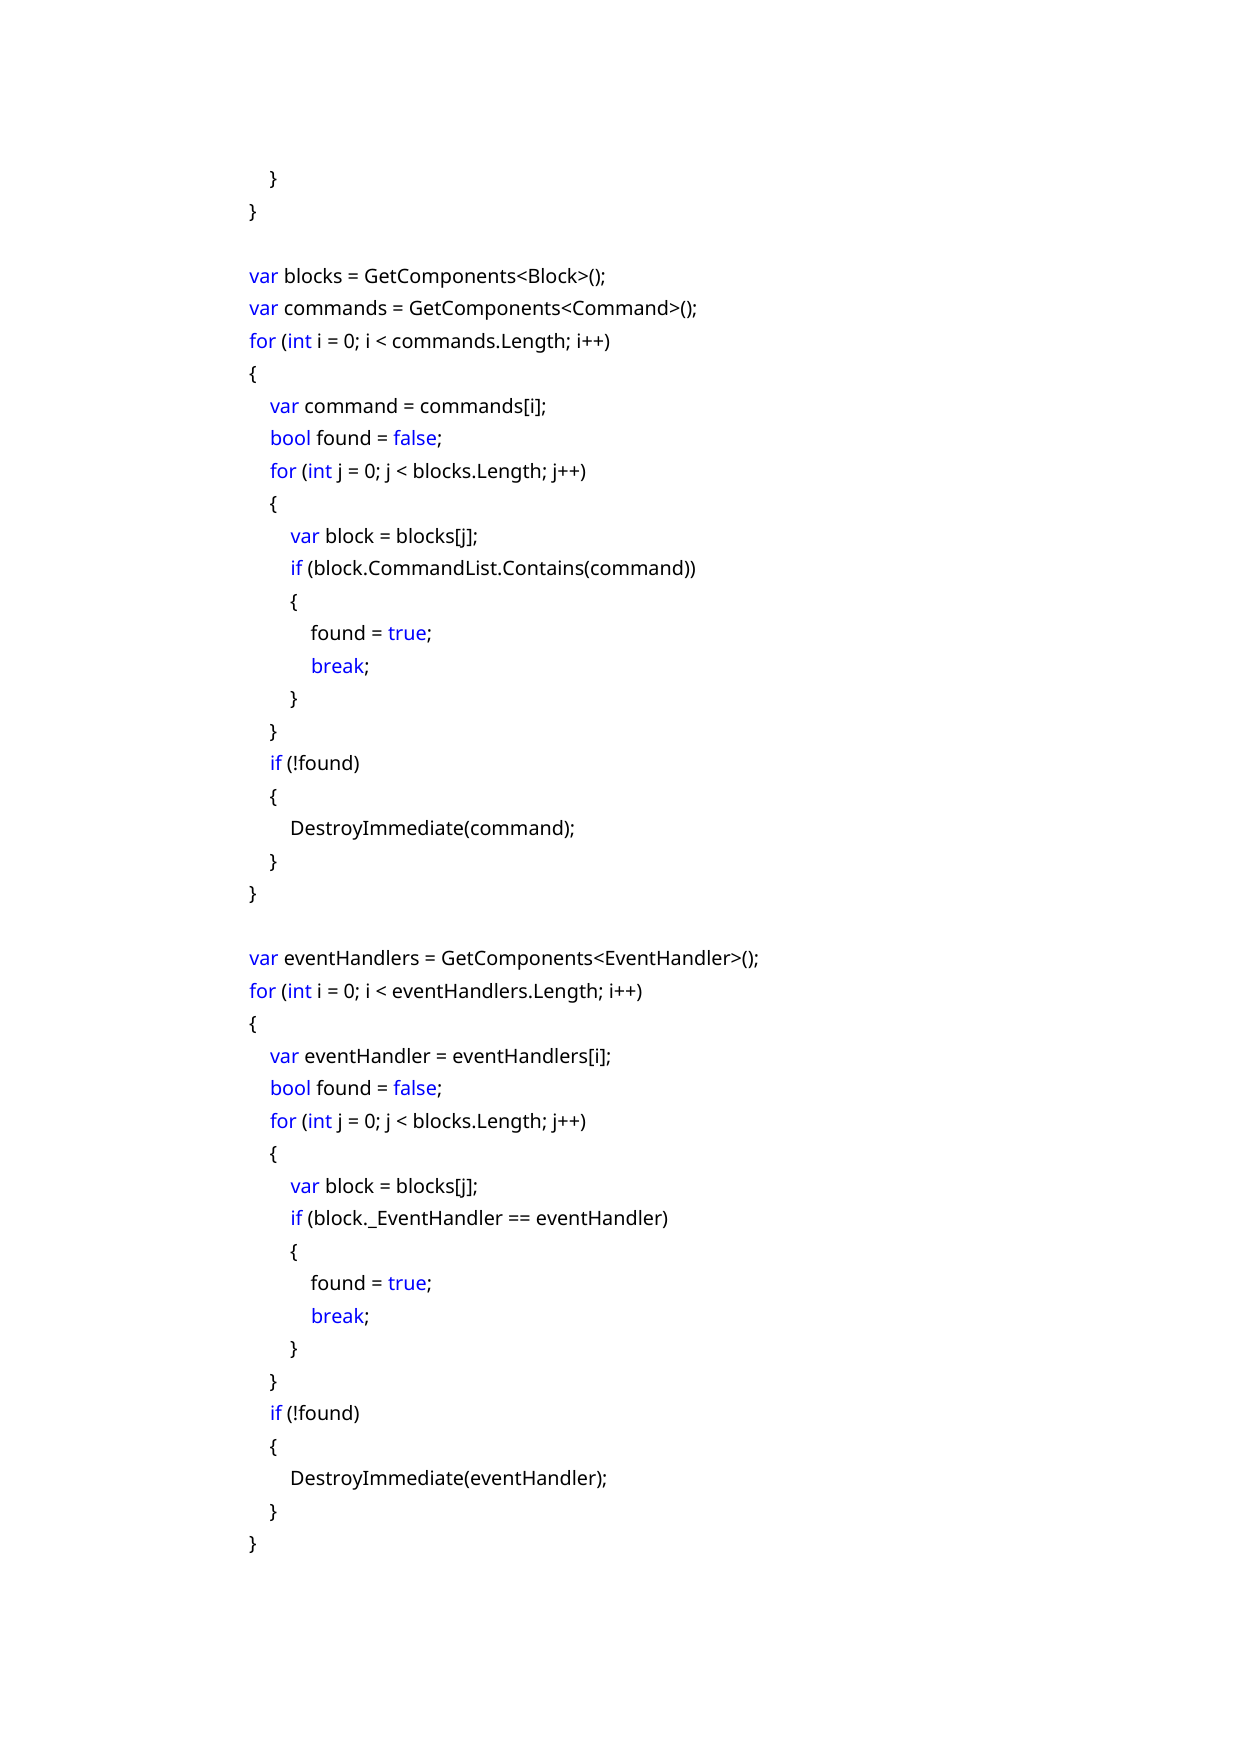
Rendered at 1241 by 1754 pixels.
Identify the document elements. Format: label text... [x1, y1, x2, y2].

text } [187, 1494, 1053, 1527]
text found = true; [187, 617, 1053, 649]
text var eventHandler = eventHandlers[i]; [187, 1039, 1053, 1072]
text } [187, 1527, 1053, 1559]
text { [187, 1234, 1053, 1267]
text { [187, 487, 1053, 519]
text } [187, 194, 1053, 227]
text var block = blocks[j]; [187, 1169, 1053, 1202]
text var command = commands[i]; [187, 389, 1053, 422]
text bool found = false; [187, 1072, 1053, 1104]
text { [187, 584, 1053, 617]
text } [187, 1364, 1053, 1397]
text if (!found) [187, 1397, 1053, 1429]
text for (int j = 0; j < blocks.Length; j++) [187, 1104, 1053, 1137]
text } [187, 844, 1053, 877]
text if (block._EventHandler == eventHandler) [187, 1202, 1053, 1234]
text found = true; [187, 1267, 1053, 1299]
text } [187, 714, 1053, 747]
text } [187, 682, 1053, 714]
text for (int j = 0; j < blocks.Length; j++) [187, 454, 1053, 487]
text if (!found) [187, 747, 1053, 779]
text } [187, 1332, 1053, 1364]
text bool found = false; [187, 422, 1053, 454]
text var eventHandlers = GetComponents<EventHandler>(); [187, 942, 1053, 974]
text } [187, 877, 1053, 909]
text break; [187, 1299, 1053, 1332]
text for (int i = 0; i < commands.Length; i++) [187, 324, 1053, 357]
text } [187, 162, 1053, 194]
text { [187, 1137, 1053, 1169]
text { [187, 1429, 1053, 1462]
text DestroyImmediate(eventHandler); [187, 1462, 1053, 1494]
text var block = blocks[j]; [187, 519, 1053, 552]
text if (block.CommandList.Contains(command)) [187, 552, 1053, 584]
text DestroyImmediate(command); [187, 812, 1053, 844]
text var commands = GetComponents<Command>(); [187, 292, 1053, 324]
text break; [187, 649, 1053, 682]
text for (int i = 0; i < eventHandlers.Length; i++) [187, 974, 1053, 1007]
text { [187, 1007, 1053, 1039]
text var blocks = GetComponents<Block>(); [187, 259, 1053, 292]
text { [187, 357, 1053, 389]
text { [187, 779, 1053, 812]
